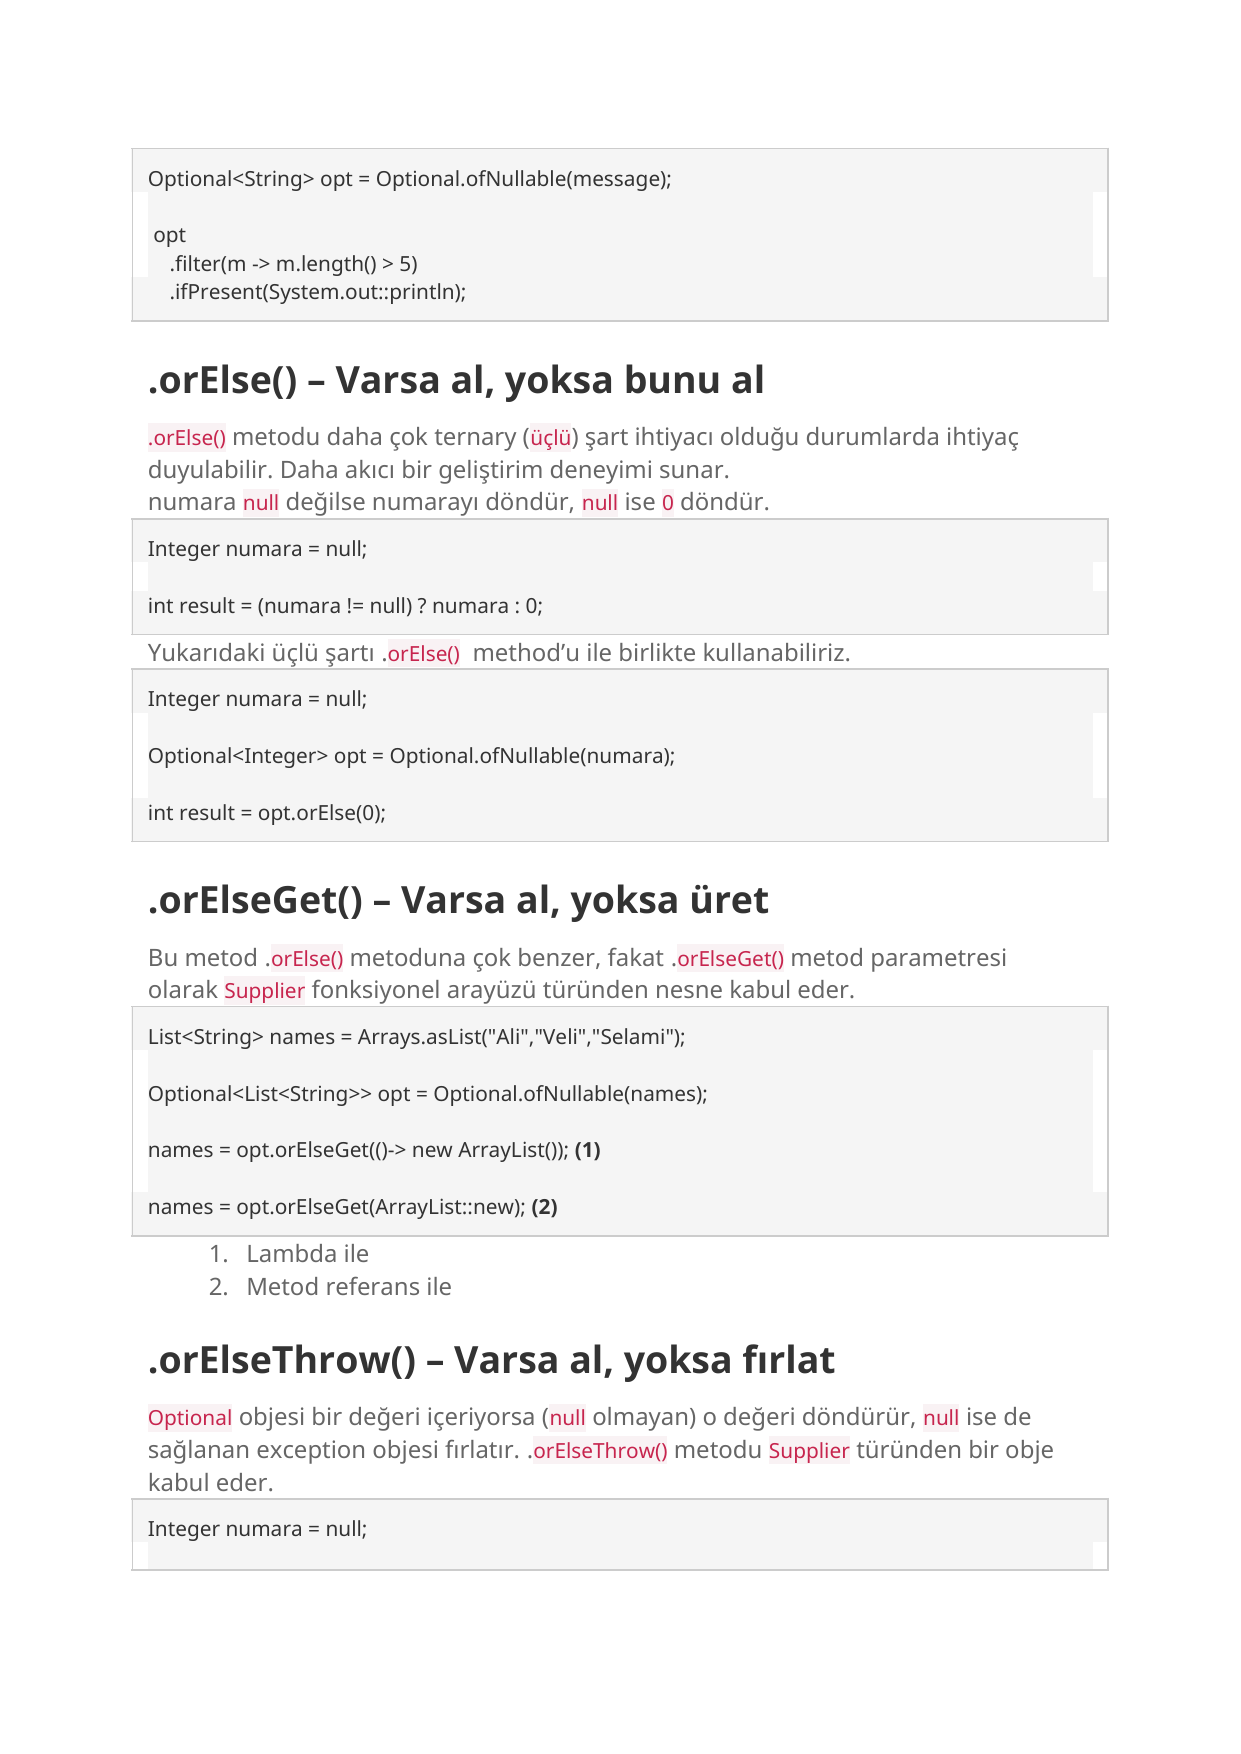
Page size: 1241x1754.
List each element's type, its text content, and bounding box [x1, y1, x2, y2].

text .orElseThrow() – Varsa al, yoksa fırlat [148, 1333, 1093, 1384]
text Optional<String> opt = Optional.ofNullable(message); [133, 149, 1107, 192]
text Integer numara = null; [133, 520, 1107, 562]
text .orElse() – Varsa al, yoksa bunu al [148, 353, 1093, 404]
text Optional objesi bir değeri içeriyorsa (null olmayan) o değeri döndürür, null ise de sağlanan exception objesi fırlatır. .orElseThrow() metodu Supplier türünden bir obje kabul eder. [148, 1400, 1093, 1498]
text Yukarıdaki üçlü şartı .orElse() method’u ile birlikte kullanabiliriz. [148, 635, 1093, 668]
text Optional<List<String>> opt = Optional.ofNullable(names); [148, 1079, 1093, 1107]
text .orElse() metodu daha çok ternary (üçlü) şart ihtiyacı olduğu durumlarda ihtiyaç duyulabilir. Daha akıcı bir geliştirim deneyimi sunar. [148, 420, 1093, 485]
text List<String> names = Arrays.asList("Ali","Veli","Selami"); [133, 1007, 1107, 1050]
text int result = (numara != null) ? numara : 0; [133, 575, 1107, 634]
text Bu metod .orElse() metoduna çok benzer, fakat .orElseGet() metod parametresi olarak Supplier fonksiyonel arayüzü türünden nesne kabul eder. [148, 940, 1093, 1006]
text .ifPresent(System.out::println); [133, 261, 1107, 320]
list Metod referans ile [208, 1269, 1093, 1302]
text Integer numara = null; [133, 1500, 1107, 1542]
text names = opt.orElseGet(ArrayList::new); (2) [133, 1176, 1107, 1235]
text Optional<Integer> opt = Optional.ofNullable(numara); [148, 741, 1093, 769]
list Lambda ile [208, 1237, 1093, 1269]
text names = opt.orElseGet(()-> new ArrayList()); (1) [148, 1136, 1093, 1164]
text .orElseGet() – Varsa al, yoksa üret [148, 874, 1093, 925]
text Integer numara = null; [133, 670, 1107, 713]
text numara null değilse numarayı döndür, null ise 0 döndür. [148, 485, 1093, 518]
text opt [148, 221, 1093, 249]
text int result = opt.orElse(0); [133, 782, 1107, 841]
